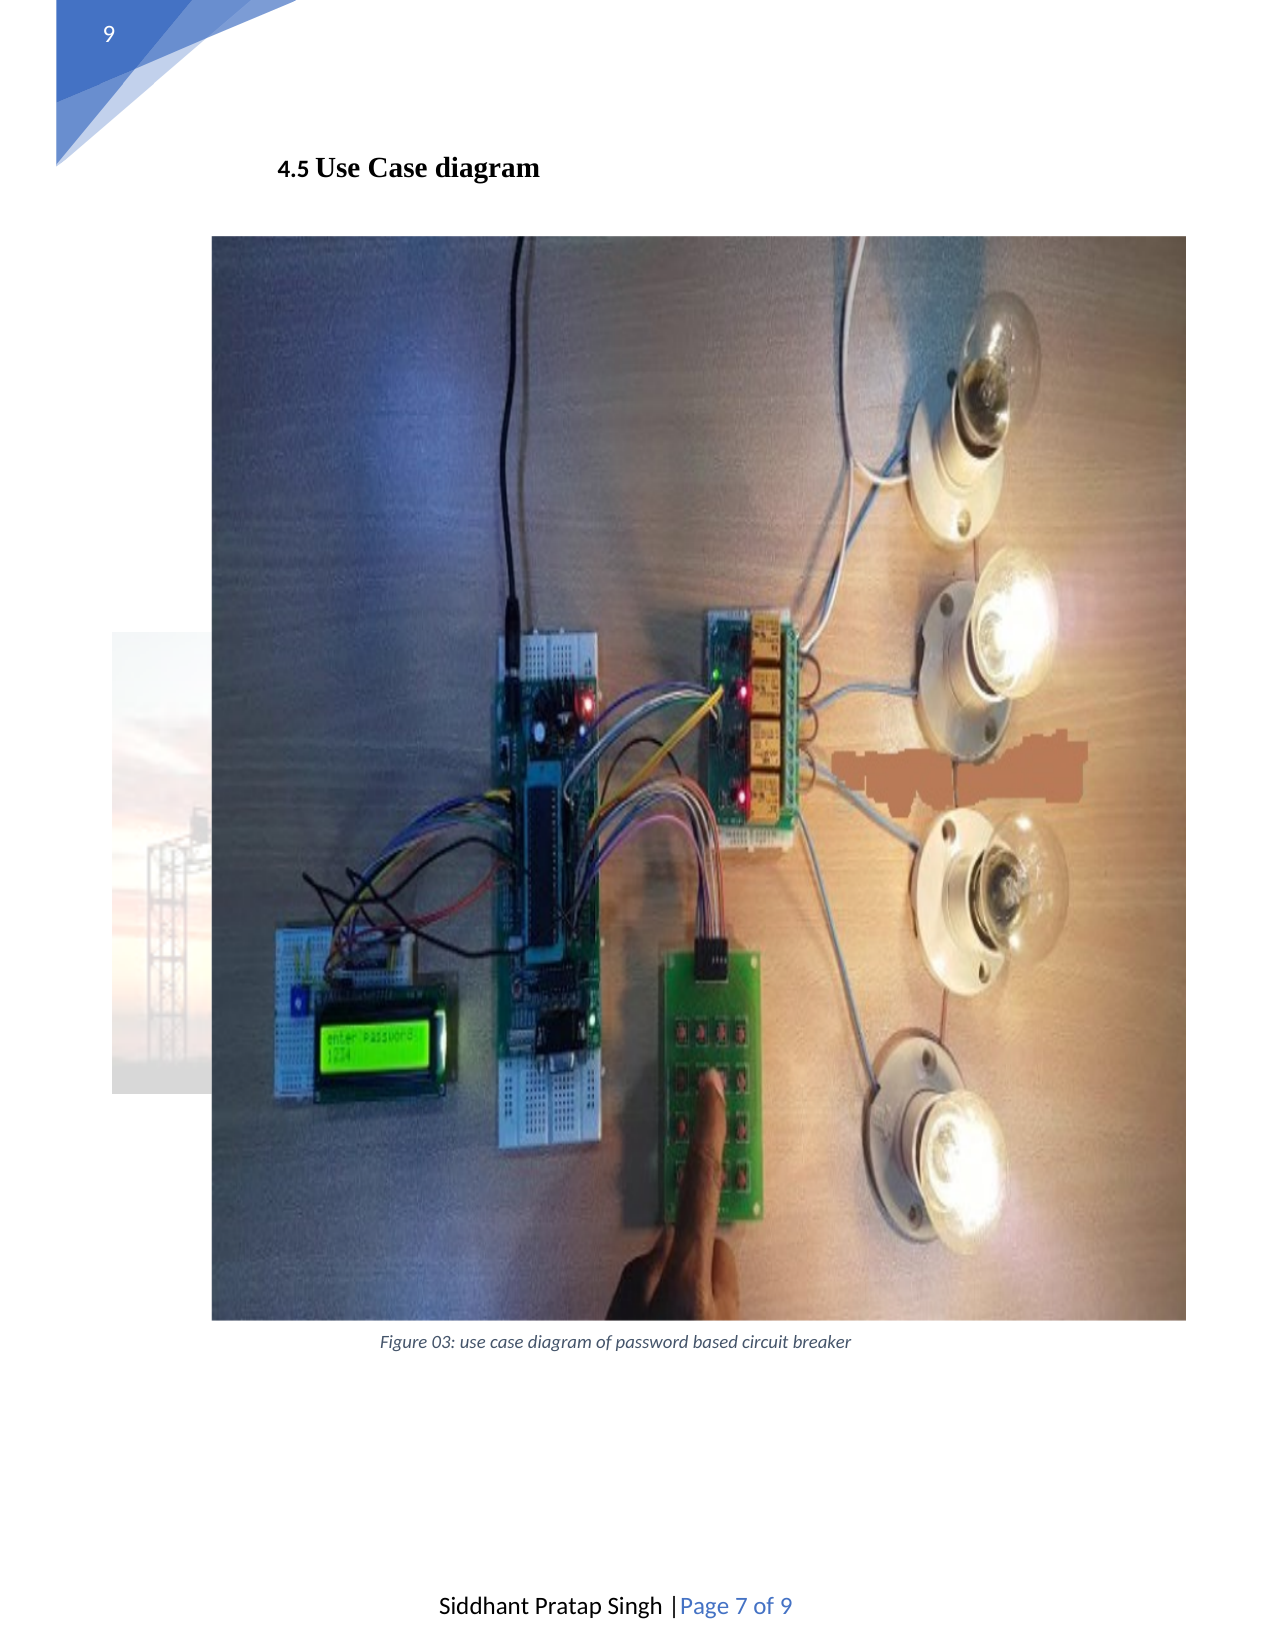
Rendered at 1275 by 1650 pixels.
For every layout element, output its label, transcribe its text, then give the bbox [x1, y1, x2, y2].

picture [56, 0, 298, 168]
list Use Case diagram [277, 151, 1119, 184]
text Figure 03: use case diagram of password based circuit breaker [112, 1331, 1119, 1353]
picture [212, 237, 1186, 1320]
